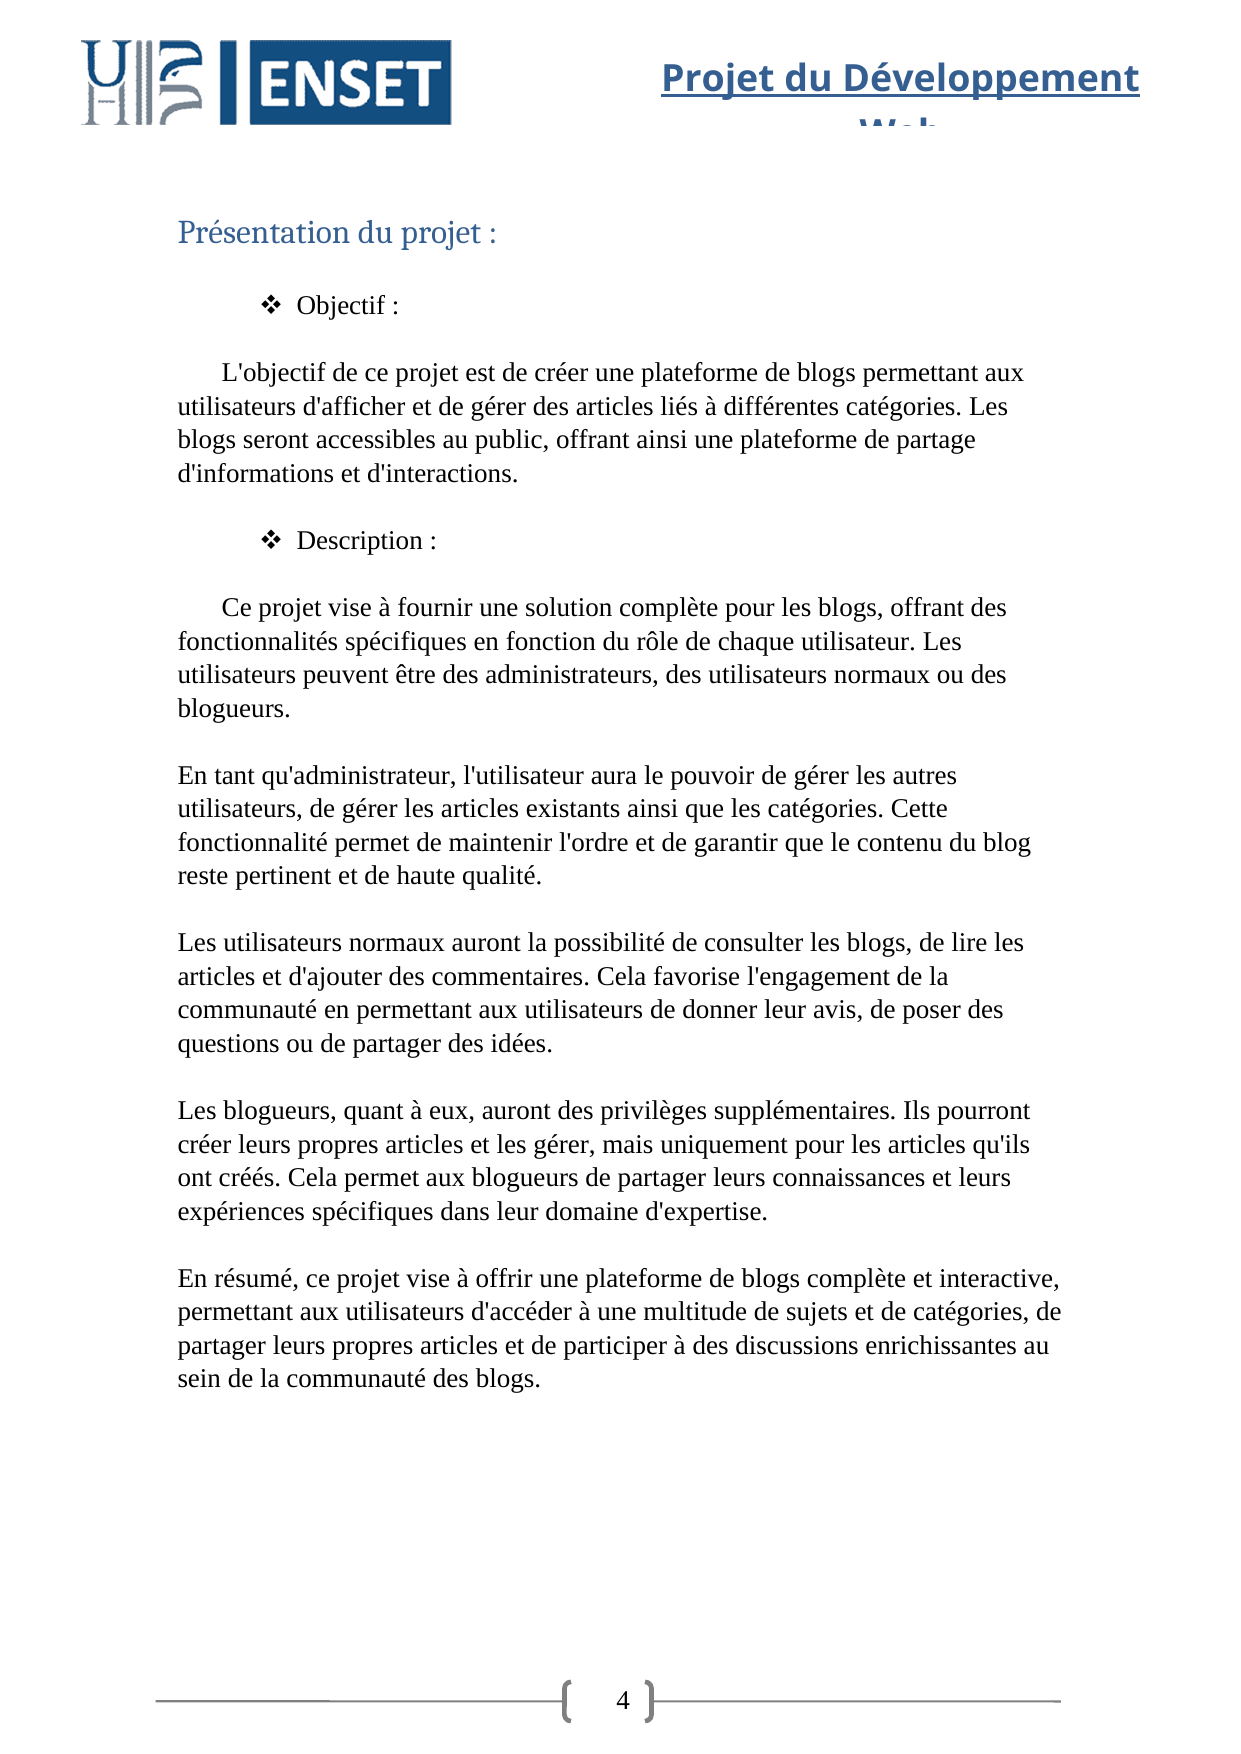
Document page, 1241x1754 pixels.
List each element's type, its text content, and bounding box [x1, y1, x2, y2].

text L'objectif de ce projet est de créer une plateforme de blogs permettant aux utilisateurs d'afficher et de gérer des articles liés à différentes catégories. Les blogs seront accessibles au public, offrant ainsi une plateforme de partage d'informations et d'interactions. [177, 356, 1069, 488]
list Objectif : [259, 289, 1069, 320]
text Les blogueurs, quant à eux, auront des privilèges supplémentaires. Ils pourront créer leurs propres articles et les gérer, mais uniquement pour les articles qu'ils ont créés. Cela permet aux blogueurs de partager leurs connaissances et leurs expériences spécifiques dans leur domaine d'expertise. [177, 1094, 1069, 1226]
subtitle Présentation du projet : [177, 214, 1069, 252]
picture [46, 29, 486, 130]
text Les utilisateurs normaux auront la possibilité de consulter les blogs, de lire les articles et d'ajouter des commentaires. Cela favorise l'engagement de la communauté en permettant aux utilisateurs de donner leur avis, de poser des questions ou de partager des idées. [177, 927, 1069, 1058]
text Ce projet vise à fournir une solution complète pour les blogs, offrant des fonctionnalités spécifiques en fonction du rôle de chaque utilisateur. Les utilisateurs peuvent être des administrateurs, des utilisateurs normaux ou des blogueurs. [177, 591, 1069, 723]
list Description : [259, 524, 1069, 555]
text En tant qu'administrateur, l'utilisateur aura le pouvoir de gérer les autres utilisateurs, de gérer les articles existants ainsi que les catégories. Cette fonctionnalité permet de maintenir l'ordre et de garantir que le contenu du blog reste pertinent et de haute qualité. [177, 759, 1069, 891]
text En résumé, ce projet vise à offrir une plateforme de blogs complète et interactive, permettant aux utilisateurs d'accéder à une multitude de sujets et de catégories, de partager leurs propres articles et de participer à des discussions enrichissantes au sein de la communauté des blogs. [177, 1262, 1069, 1394]
